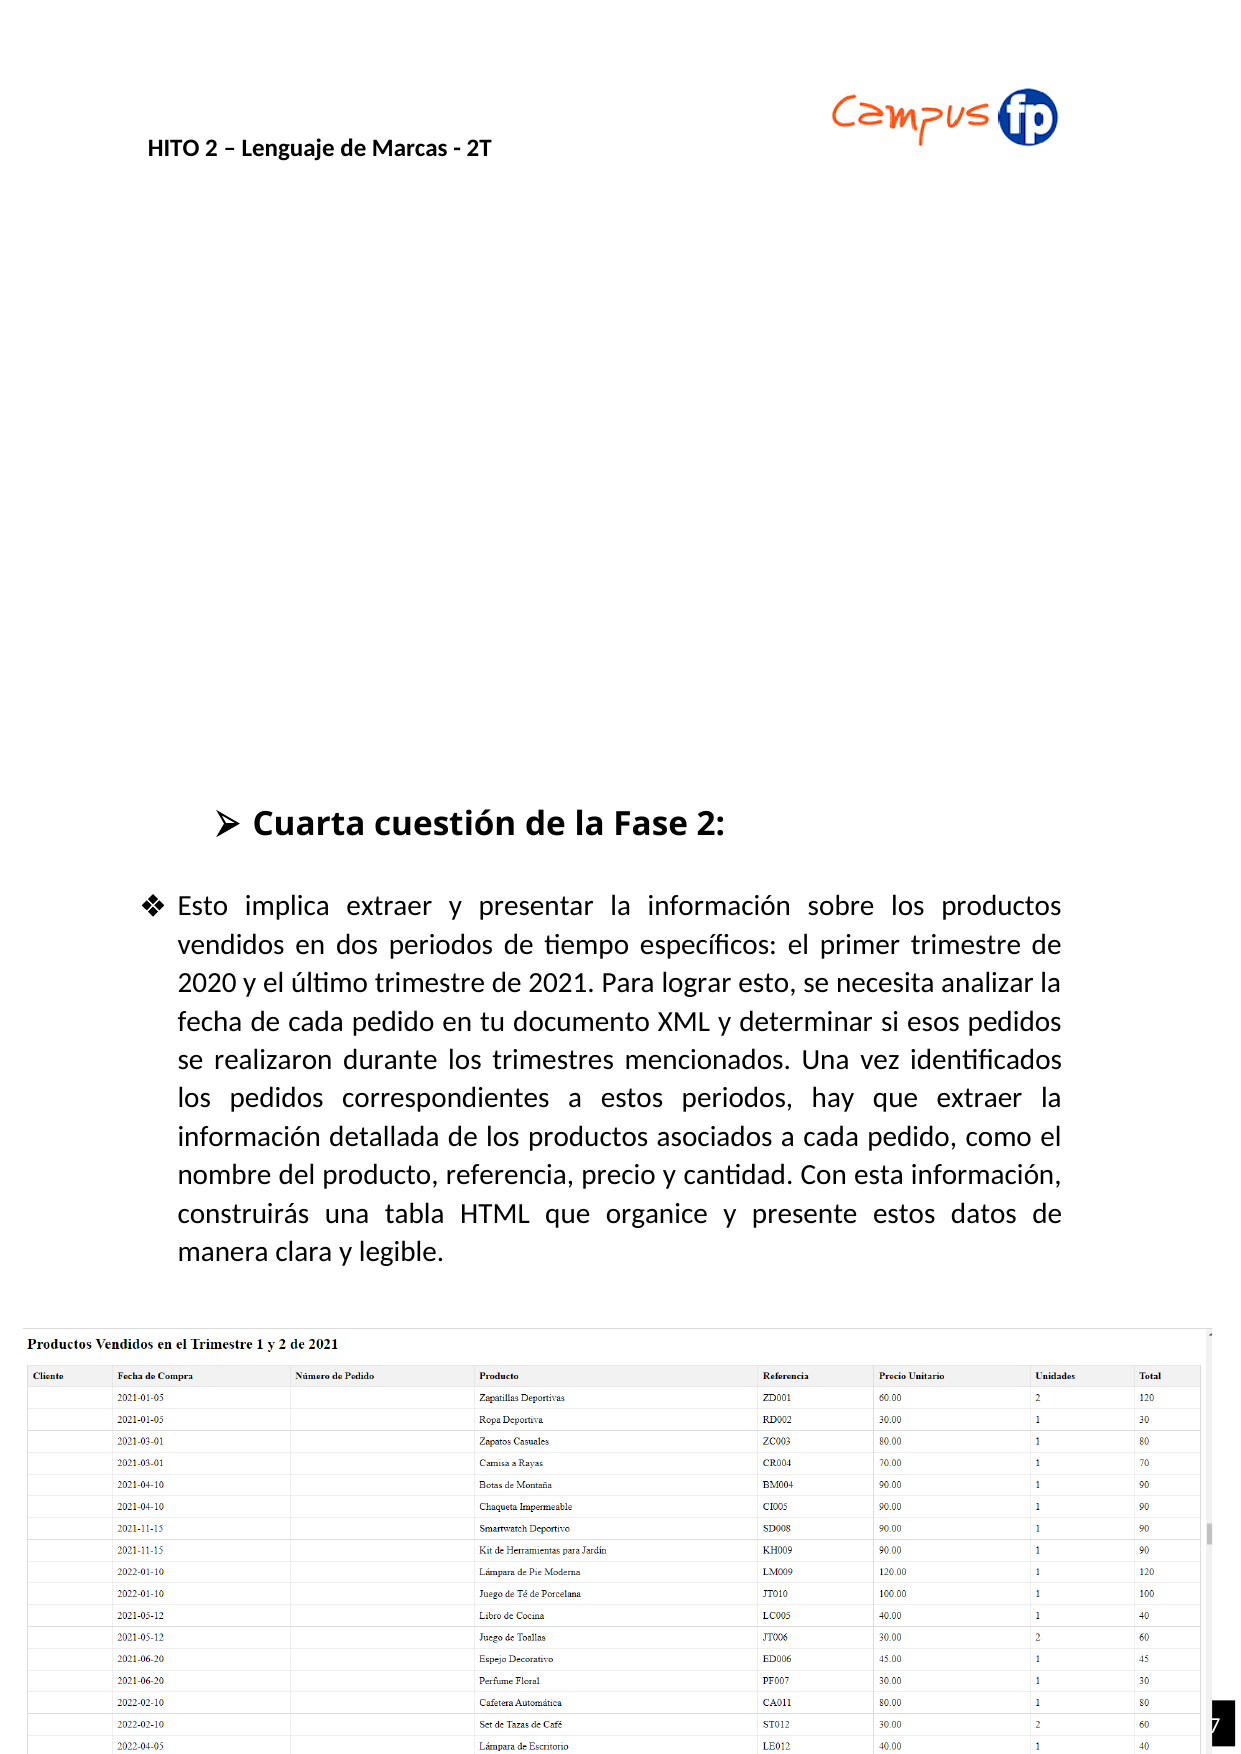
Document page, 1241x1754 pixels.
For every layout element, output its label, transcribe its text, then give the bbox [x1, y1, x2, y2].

list Esto implica extraer y presentar la información sobre los productos vendidos en dos periodos de tiempo específicos: el primer trimestre de 2020 y el último trimestre de 2021. Para lograr esto, se necesita analizar la fecha de cada pedido en tu documento XML y determinar si esos pedidos se realizaron durante los trimestres mencionados. Una vez identificados los pedidos correspondientes a estos periodos, hay que extraer la información detallada de los productos asociados a cada pedido, como el nombre del producto, referencia, precio y cantidad. Con esta información, construirás una tabla HTML que organice y presente estos datos de manera clara y legible. [140, 887, 1063, 1269]
picture [827, 73, 1063, 157]
picture [22, 1326, 1213, 1754]
subtitle Cuarta cuestión de la Fase 2: [215, 800, 1063, 845]
